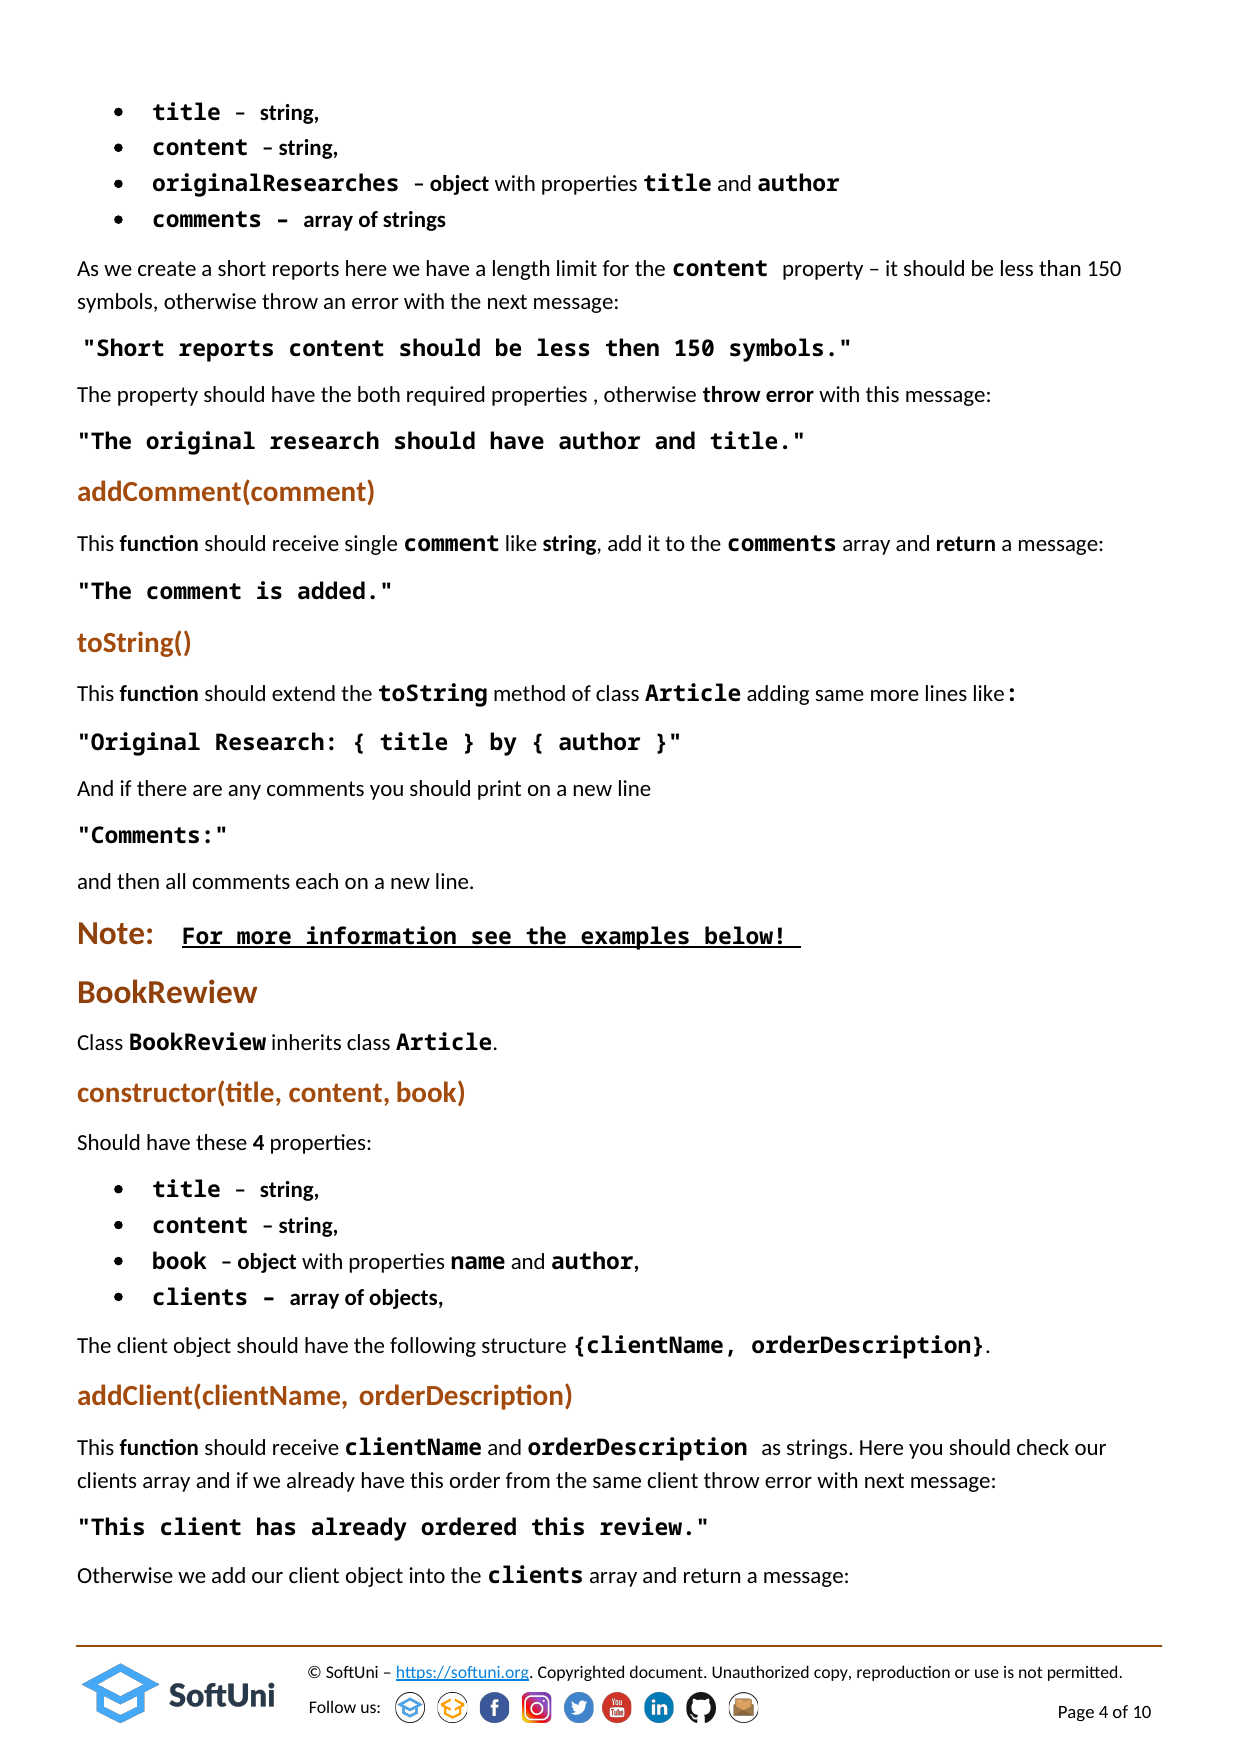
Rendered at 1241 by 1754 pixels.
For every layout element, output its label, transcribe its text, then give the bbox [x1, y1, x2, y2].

picture [602, 1692, 632, 1723]
text As we create a short reports here we have a length limit for the content property – it should be less than 150 symbols, otherwise throw an error with the next message: [77, 252, 1163, 315]
picture [437, 1692, 468, 1723]
list content – string, [114, 131, 1163, 163]
picture [665, 1714, 674, 1723]
subtitle BookRewiew [77, 971, 1163, 1012]
picture [686, 1692, 716, 1723]
picture [522, 1692, 552, 1723]
picture [728, 1692, 759, 1723]
text Otherwise we add our client object into the clients array and return a message: [77, 1559, 1163, 1591]
picture [479, 1692, 510, 1723]
list content – string, [114, 1209, 1163, 1240]
text Note: For more information see the examples below! [77, 912, 1163, 952]
text constructor(title, content, book) [77, 1074, 1163, 1110]
text toString() [77, 624, 1163, 659]
text Class BookReview inherits class Article. [77, 1026, 1163, 1057]
picture [665, 1692, 674, 1701]
text This function should receive single comment like string, add it to the comments array and return a message: [77, 527, 1163, 558]
text "The comment is added." [77, 575, 1163, 606]
picture [564, 1692, 594, 1723]
text "Short reports content should be less then 150 symbols." [77, 332, 1163, 363]
text "The original research should have author and title." [77, 425, 1163, 456]
text and then all comments each on a new line. [77, 867, 1163, 895]
text The property should have the both required properties , otherwise throw error with this message: [77, 380, 1163, 408]
list book – object with properties name and author, [114, 1244, 1163, 1276]
picture [658, 1705, 667, 1714]
picture [644, 1714, 653, 1723]
text And if there are any comments you should print on a new line [77, 774, 1163, 802]
list title – string, [114, 95, 1163, 127]
list clients – array of objects, [114, 1281, 1163, 1312]
text Should have these 4 properties: [77, 1128, 1163, 1156]
picture [644, 1692, 653, 1701]
text "This client has already ordered this review." [77, 1511, 1163, 1542]
text This function should extend the toString method of class Article adding same more lines like: [77, 677, 1163, 708]
text The client object should have the following structure {clientName, orderDescription}. [77, 1329, 1163, 1360]
text "Original Research: { title } by { author }" [77, 726, 1163, 757]
text addComment(comment) [77, 473, 1163, 509]
list comments – array of strings [114, 203, 1163, 234]
picture [75, 1658, 281, 1729]
list title – string, [114, 1173, 1163, 1204]
text This function should receive clientName and orderDescription as strings. Here you should check our clients array and if we already have this order from the same client throw error with next message: [77, 1431, 1163, 1494]
text "Comments:" [77, 819, 1163, 850]
text addClient(clientName, orderDescription) [77, 1377, 1163, 1413]
list originalResearches – object with properties title and author [114, 167, 1163, 198]
picture [395, 1692, 425, 1723]
